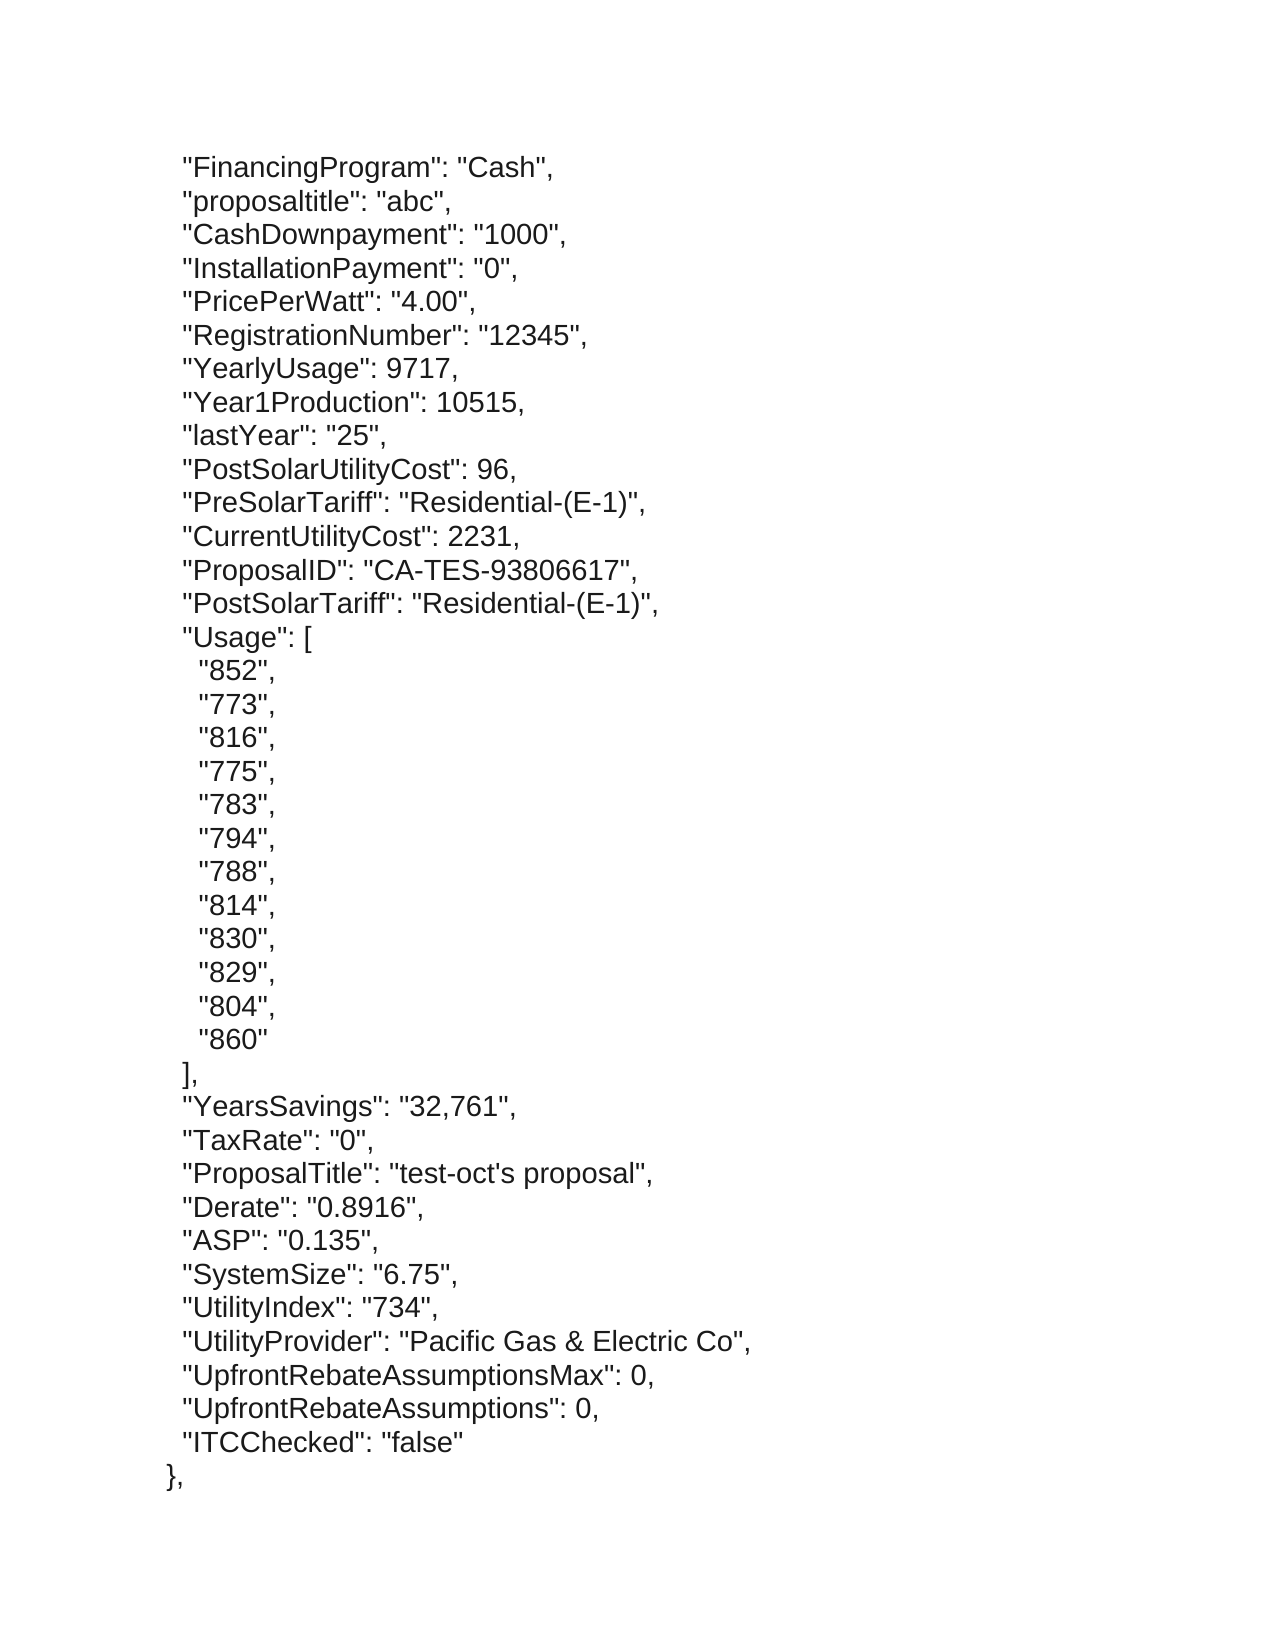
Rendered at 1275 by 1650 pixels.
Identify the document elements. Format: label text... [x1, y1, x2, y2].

text "YearlyUsage": 9717, [150, 351, 1125, 385]
text "SystemSize": "6.75", [150, 1257, 1125, 1290]
text "CashDownpayment": "1000", [150, 217, 1125, 251]
text "PostSolarUtilityCost": 96, [150, 452, 1125, 485]
text "TaxRate": "0", [150, 1123, 1125, 1156]
text "ProposalTitle": "test-oct's proposal", [150, 1156, 1125, 1190]
text "InstallationPayment": "0", [150, 251, 1125, 284]
text "830", [150, 921, 1125, 955]
text "PreSolarTariff": "Residential-(E-1)", [150, 485, 1125, 519]
text }, [150, 1458, 1125, 1492]
text "816", [150, 720, 1125, 754]
text "UpfrontRebateAssumptions": 0, [150, 1391, 1125, 1424]
text "775", [150, 754, 1125, 787]
text "UtilityIndex": "734", [150, 1290, 1125, 1324]
text ], [150, 1056, 1125, 1089]
text "804", [150, 988, 1125, 1022]
text "794", [150, 821, 1125, 854]
text "UtilityProvider": "Pacific Gas & Electric Co", [150, 1324, 1125, 1357]
text "YearsSavings": "32,761", [150, 1089, 1125, 1123]
text "lastYear": "25", [150, 418, 1125, 452]
text "829", [150, 955, 1125, 988]
text "UpfrontRebateAssumptionsMax": 0, [150, 1357, 1125, 1391]
text "PostSolarTariff": "Residential-(E-1)", [150, 586, 1125, 619]
text "ASP": "0.135", [150, 1223, 1125, 1257]
text "ProposalID": "CA-TES-93806617", [150, 552, 1125, 586]
text "773", [150, 687, 1125, 720]
text "FinancingProgram": "Cash", [150, 150, 1125, 183]
text "852", [150, 653, 1125, 687]
text "RegistrationNumber": "12345", [150, 318, 1125, 351]
text "788", [150, 854, 1125, 888]
text "Usage": [ [150, 619, 1125, 653]
text "PricePerWatt": "4.00", [150, 284, 1125, 318]
text "Year1Production": 10515, [150, 385, 1125, 418]
text "Derate": "0.8916", [150, 1190, 1125, 1223]
text "814", [150, 888, 1125, 921]
text "proposaltitle": "abc", [150, 183, 1125, 217]
text "ITCChecked": "false" [150, 1424, 1125, 1458]
text "783", [150, 787, 1125, 821]
text "860" [150, 1022, 1125, 1056]
text "CurrentUtilityCost": 2231, [150, 519, 1125, 552]
